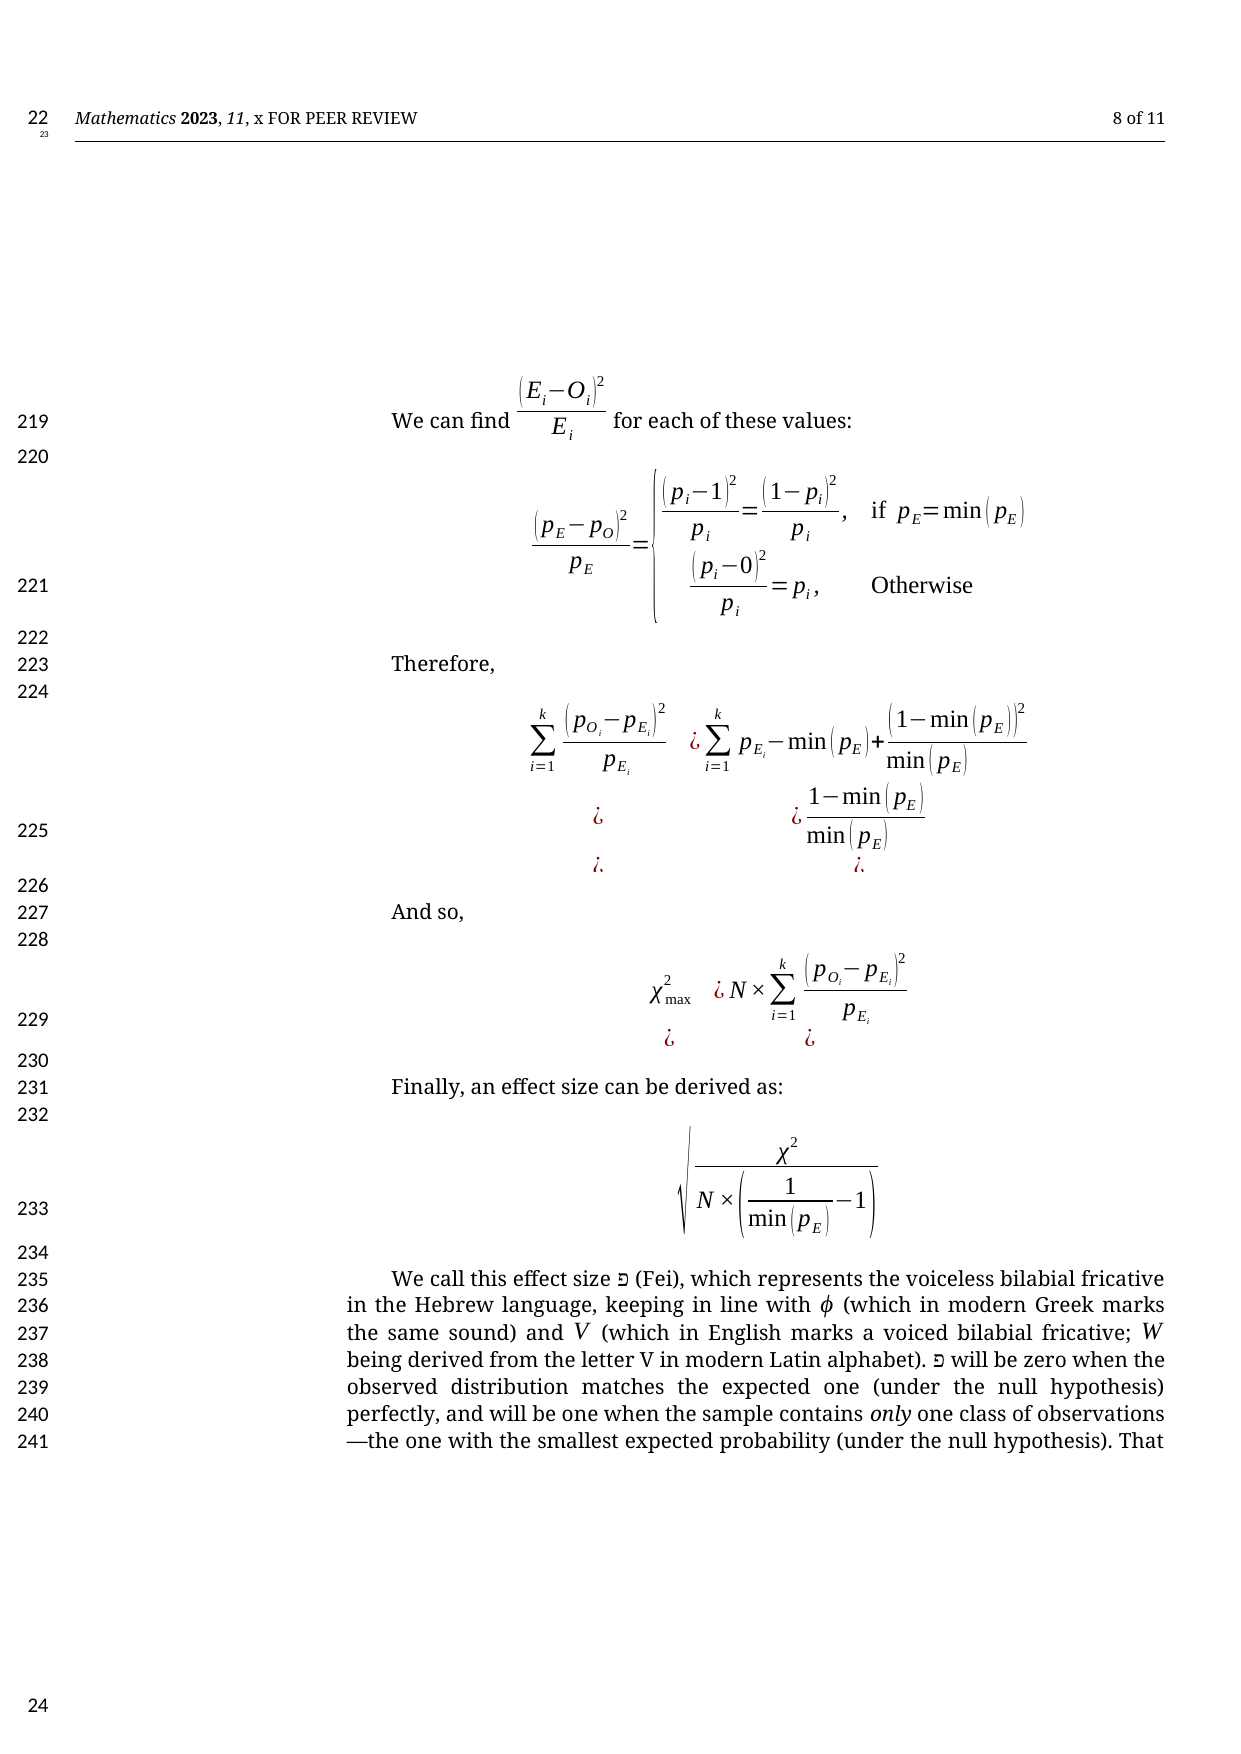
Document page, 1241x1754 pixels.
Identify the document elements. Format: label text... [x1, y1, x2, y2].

text Therefore, [347, 650, 1165, 677]
text We can find for each of these values: [347, 374, 1165, 442]
text Finally, an effect size can be derived as: [347, 1073, 1165, 1099]
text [347, 1265, 1165, 1454]
text And so, [347, 898, 1165, 925]
